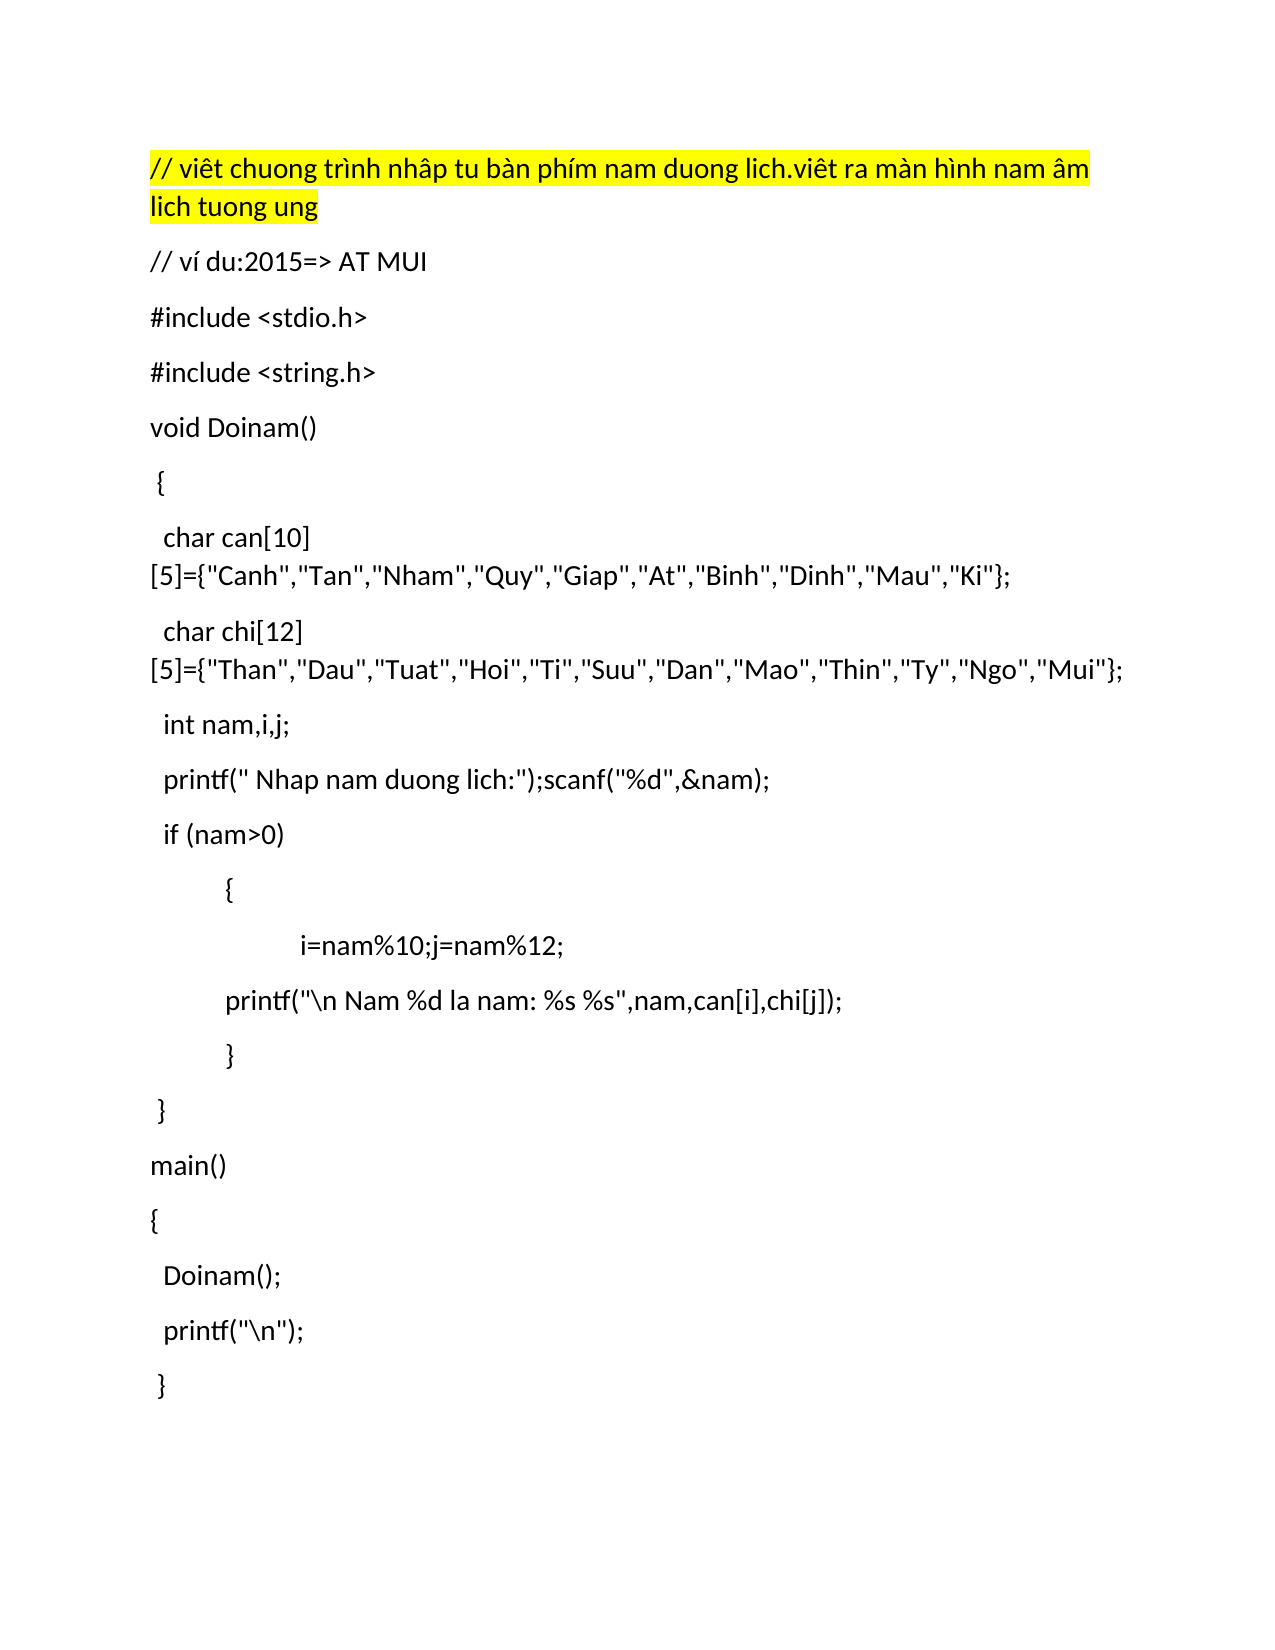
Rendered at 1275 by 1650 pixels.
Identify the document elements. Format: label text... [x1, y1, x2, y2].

text } [150, 1367, 1125, 1403]
text // viêt chuong trình nhâp tu bàn phím nam duong lich.viêt ra màn hình nam âm lich tuong ung [150, 150, 1125, 224]
text char can[10][5]={"Canh","Tan","Nham","Quy","Giap","At","Binh","Dinh","Mau","Ki"}; [150, 519, 1125, 593]
text { [150, 871, 1125, 907]
text if (nam>0) [150, 816, 1125, 852]
text main() [150, 1147, 1125, 1183]
text i=nam%10;j=nam%12; [150, 927, 1125, 962]
text } [150, 1037, 1125, 1072]
text printf("\n"); [150, 1312, 1125, 1348]
text Doinam(); [150, 1257, 1125, 1293]
text } [150, 1092, 1125, 1127]
text void Doinam() [150, 409, 1125, 444]
text { [150, 1202, 1125, 1238]
text #include <stdio.h> [150, 299, 1125, 334]
text printf("\n Nam %d la nam: %s %s",nam,can[i],chi[j]); [150, 982, 1125, 1017]
text // ví du:2015=> AT MUI [150, 243, 1125, 279]
text char chi[12][5]={"Than","Dau","Tuat","Hoi","Ti","Suu","Dan","Mao","Thin","Ty","Ngo","Mui"}; [150, 613, 1125, 687]
text int nam,i,j; [150, 706, 1125, 742]
text { [150, 464, 1125, 499]
text printf(" Nhap nam duong lich:");scanf("%d",&nam); [150, 761, 1125, 797]
text #include <string.h> [150, 354, 1125, 389]
